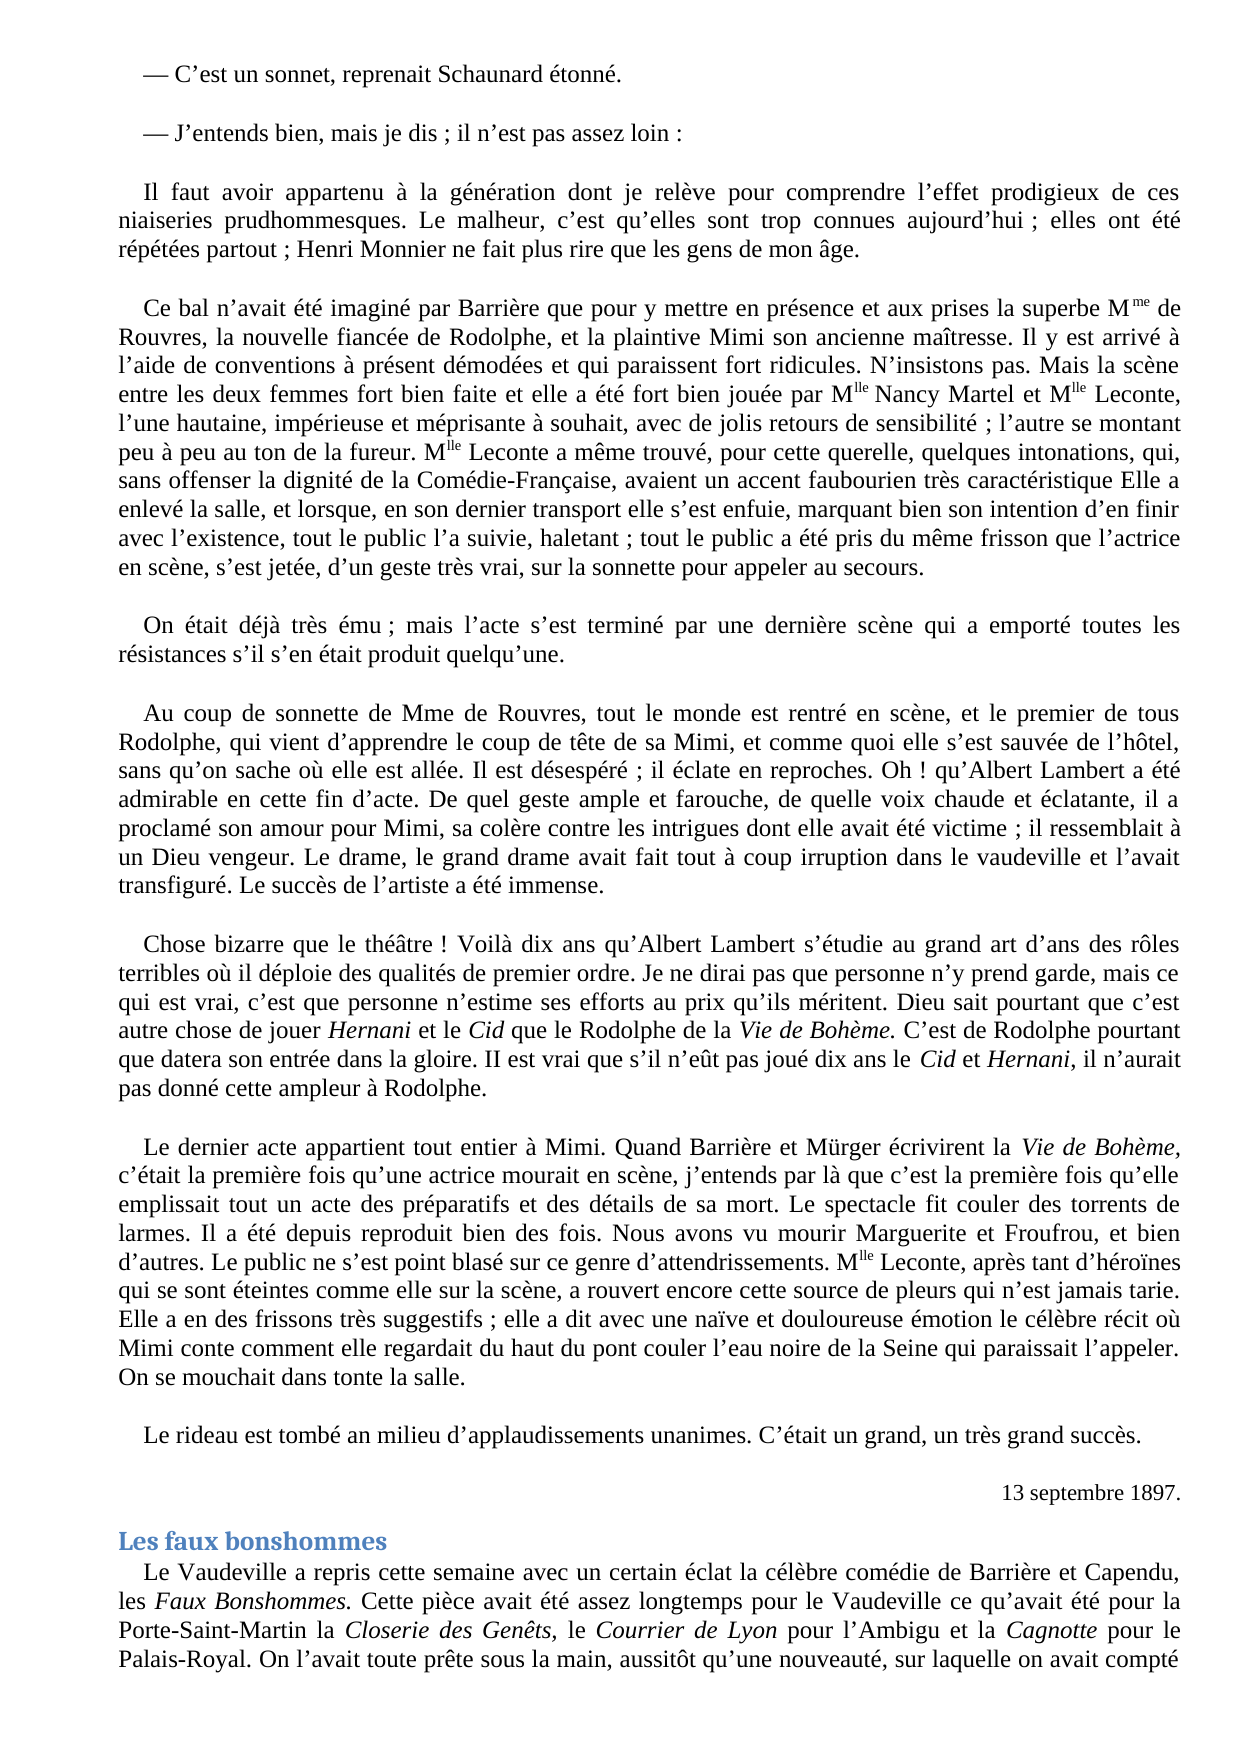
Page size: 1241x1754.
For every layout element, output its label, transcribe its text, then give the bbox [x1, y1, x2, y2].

text 13 septembre 1897. [118, 1479, 1181, 1505]
text Il faut avoir appartenu à la génération dont je relève pour comprendre l’effet prodigieux de ces niaiseries prudhommesques. Le malheur, c’est qu’elles sont trop connues aujourd’hui ; elles ont été répétées partout ; Henri Monnier ne fait plus rire que les gens de mon âge. [118, 177, 1181, 263]
text Au coup de sonnette de Mme de Rouvres, tout le monde est rentré en scène, et le premier de tous Rodolphe, qui vient d’apprendre le coup de tête de sa Mimi, et comme quoi elle s’est sauvée de l’hôtel, sans qu’on sache où elle est allée. Il est désespéré ; il éclate en reproches. Oh ! qu’Albert Lambert a été admirable en cette fin d’acte. De quel geste ample et farouche, de quelle voix chaude et éclatante, il a proclamé son amour pour Mimi, sa colère contre les intrigues dont elle avait été victime ; il ressemblait à un Dieu vengeur. Le drame, le grand drame avait fait tout à coup irruption dans le vaudeville et l’avait transfiguré. Le succès de l’artiste a été immense. [118, 698, 1181, 899]
text — C’est un sonnet, reprenait Schaunard étonné. [118, 59, 1181, 88]
text Le rideau est tombé an milieu d’applaudissements unanimes. C’était un grand, un très grand succès. [118, 1420, 1181, 1449]
text — J’entends bien, mais je dis ; il n’est pas assez loin : [118, 118, 1181, 147]
text Chose bizarre que le théâtre ! Voilà dix ans qu’Albert Lambert s’étudie au grand art d’ans des rôles terribles où il déploie des qualités de premier ordre. Je ne dirai pas que personne n’y prend garde, mais ce qui est vrai, c’est que personne n’estime ses efforts au prix qu’ils méritent. Dieu sait pourtant que c’est autre chose de jouer Hernani et le Cid que le Rodolphe de la Vie de Bohème. C’est de Rodolphe pourtant que datera son entrée dans la gloire. II est vrai que s’il n’eût pas joué dix ans le Cid et Hernani, il n’aurait pas donné cette ampleur à Rodolphe. [118, 929, 1181, 1102]
text Le dernier acte appartient tout entier à Mimi. Quand Barrière et Mürger écrivirent la Vie de Bohème, c’était la première fois qu’une actrice mourait en scène, j’entends par là que c’est la première fois qu’elle emplissait tout un acte des préparatifs et des détails de sa mort. Le spectacle fit couler des torrents de larmes. Il a été depuis reproduit bien des fois. Nous avons vu mourir Marguerite et Froufrou, et bien d’autres. Le public ne s’est point blasé sur ce genre d’attendrissements. Mlle Leconte, après tant d’héroïnes qui se sont éteintes comme elle sur la scène, a rouvert encore cette source de pleurs qui n’est jamais tarie. Elle a en des frissons très suggestifs ; elle a dit avec une naïve et douloureuse émotion le célèbre récit où Mimi conte comment elle regardait du haut du pont couler l’eau noire de la Seine qui paraissait l’appeler. On se mouchait dans tonte la salle. [118, 1132, 1181, 1390]
text On était déjà très ému ; mais l’acte s’est terminé par une dernière scène qui a emporté toutes les résistances s’il s’en était produit quelqu’une. [118, 610, 1181, 668]
subtitle Les faux bonshommes [118, 1526, 1181, 1557]
text Ce bal n’avait été imaginé par Barrière que pour y mettre en présence et aux prises la superbe Mme de Rouvres, la nouvelle fiancée de Rodolphe, et la plaintive Mimi son ancienne maîtresse. Il y est arrivé à l’aide de conventions à présent démodées et qui paraissent fort ridicules. N’insistons pas. Mais la scène entre les deux femmes fort bien faite et elle a été fort bien jouée par Mlle Nancy Martel et Mlle Leconte, l’une hautaine, impérieuse et méprisante à souhait, avec de jolis retours de sensibilité ; l’autre se montant peu à peu au ton de la fureur. Mlle Leconte a même trouvé, pour cette querelle, quelques intonations, qui, sans offenser la dignité de la Comédie-Française, avaient un accent faubourien très caractéristique Elle a enlevé la salle, et lorsque, en son dernier transport elle s’est enfuie, marquant bien son intention d’en finir avec l’existence, tout le public l’a suivie, haletant ; tout le public a été pris du même frisson que l’actrice en scène, s’est jetée, d’un geste très vrai, sur la sonnette pour appeler au secours. [118, 293, 1181, 580]
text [118, 1557, 1181, 1672]
